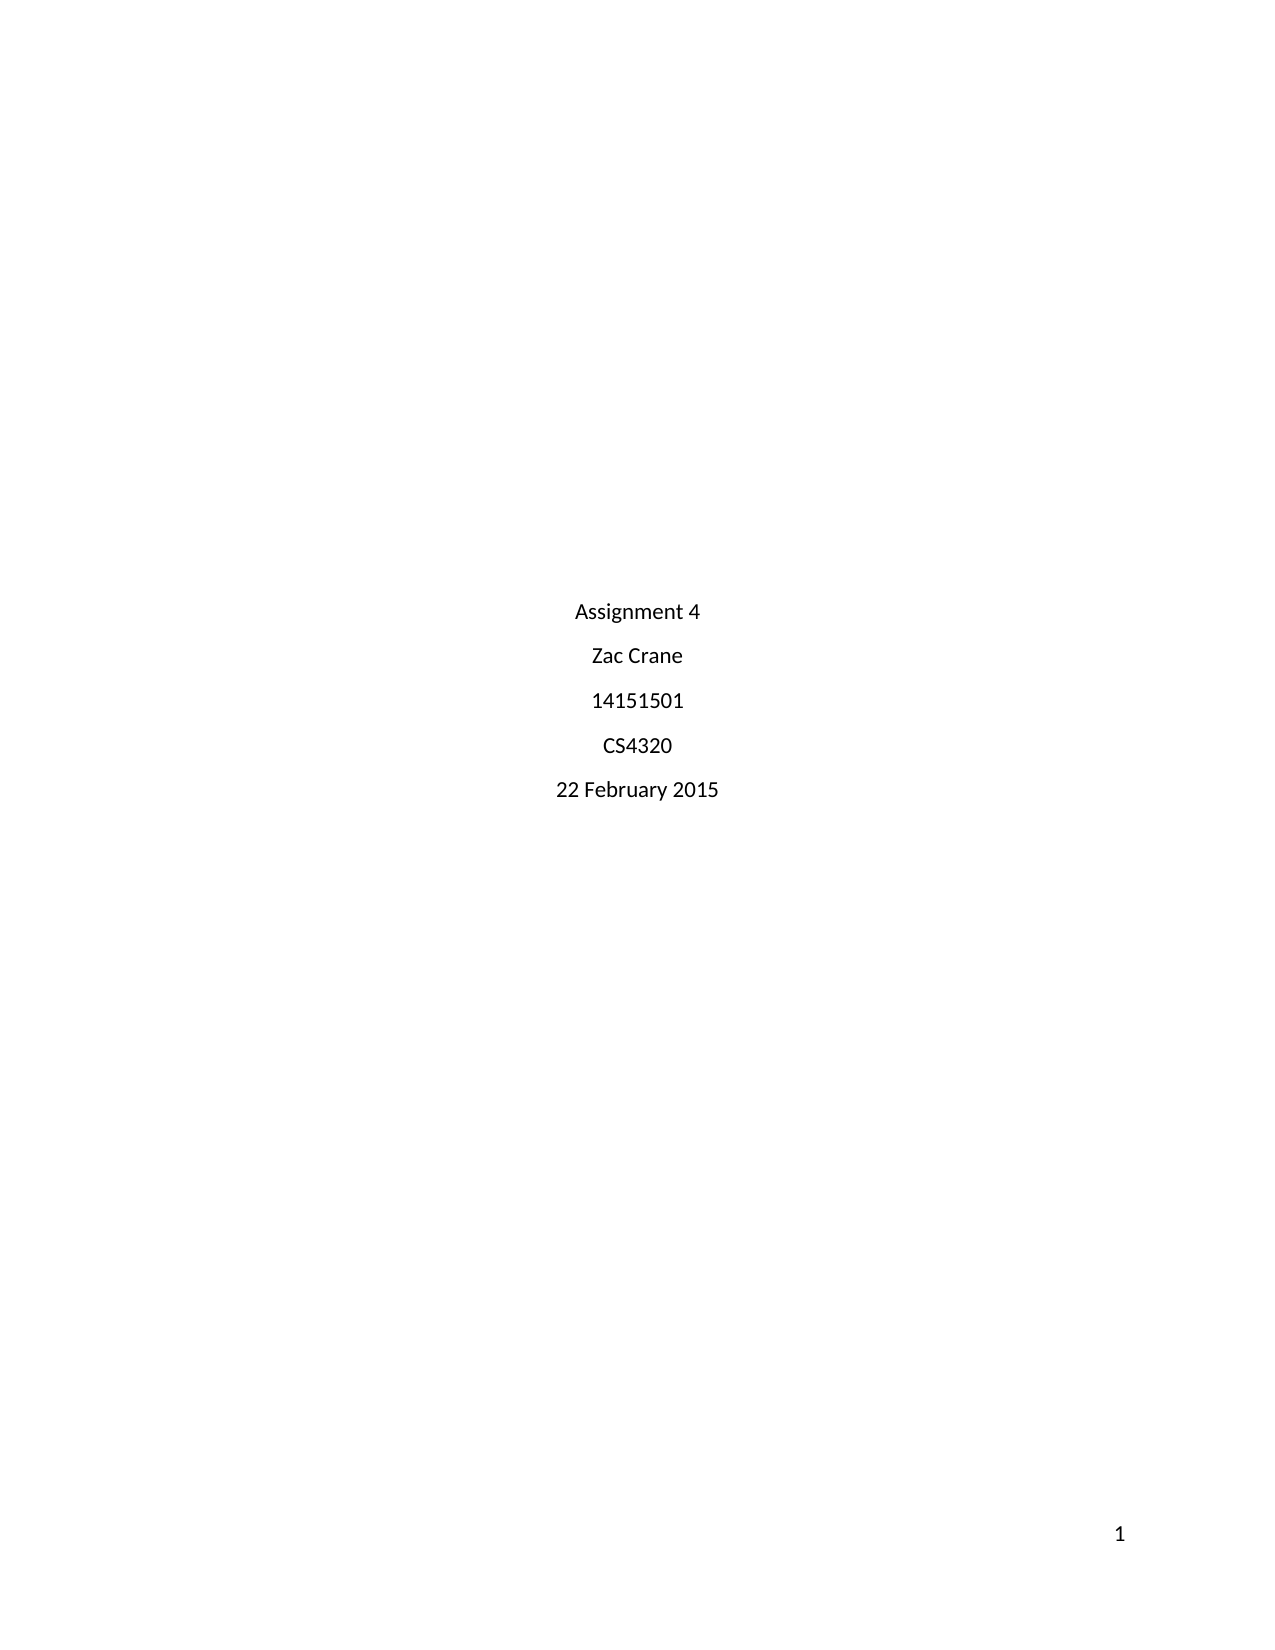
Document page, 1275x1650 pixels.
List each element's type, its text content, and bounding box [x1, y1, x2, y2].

text Zac Crane [150, 642, 1125, 669]
text Assignment 4 [150, 597, 1125, 625]
text CS4320 [150, 731, 1125, 759]
text 22 February 2015 [150, 776, 1125, 804]
text 14151501 [150, 686, 1125, 714]
